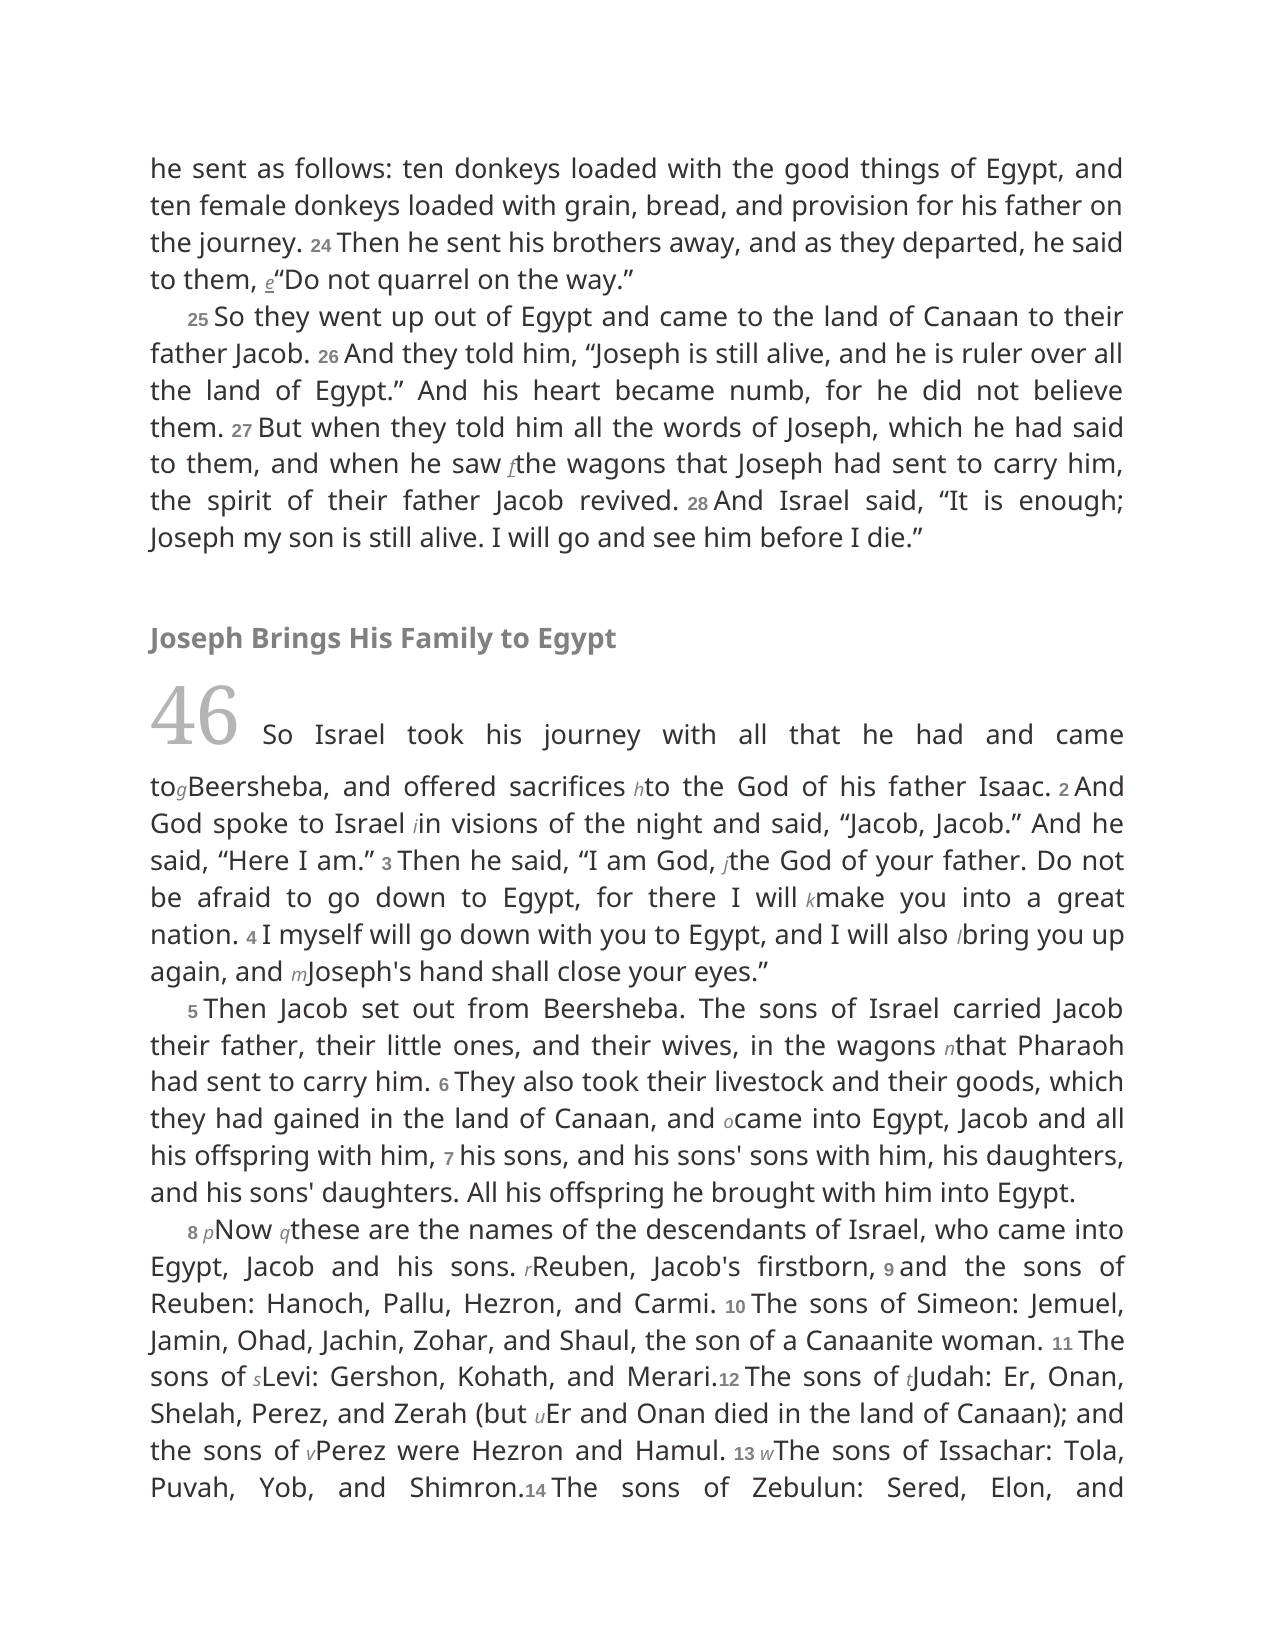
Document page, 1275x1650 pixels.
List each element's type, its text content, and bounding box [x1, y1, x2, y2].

text 5 Then Jacob set out from Beersheba. The sons of Israel carried Jacob their father, their little ones, and their wives, in the wagons nthat Pharaoh had sent to carry him. 6 They also took their livestock and their goods, which they had gained in the land of Canaan, and ocame into Egypt, Jacob and all his offspring with him, 7 his sons, and his sons' sons with him, his daughters, and his sons' daughters. All his offspring he brought with him into Egypt. [150, 989, 1125, 1210]
text 46 So Israel took his journey with all that he had and came togBeersheba, and offered sacrifices hto the God of his father Isaac. 2 And God spoke to Israel iin visions of the night and said, “Jacob, Jacob.” And he said, “Here I am.” 3 Then he said, “I am God, jthe God of your father. Do not be afraid to go down to Egypt, for there I will kmake you into a great nation. 4 I myself will go down with you to Egypt, and I will also lbring you up again, and mJoseph's hand shall close your eyes.” [150, 657, 1125, 989]
text 25 So they went up out of Egypt and came to the land of Canaan to their father Jacob. 26 And they told him, “Joseph is still alive, and he is ruler over all the land of Egypt.” And his heart became numb, for he did not believe them. 27 But when they told him all the words of Joseph, which he had said to them, and when he saw fthe wagons that Joseph had sent to carry him, the spirit of their father Jacob revived. 28 And Israel said, “It is enough; Joseph my son is still alive. I will go and see him before I die.” [150, 297, 1125, 556]
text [150, 150, 1125, 297]
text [150, 1210, 1125, 1505]
subtitle Joseph Brings His Family to Egypt [150, 619, 1125, 657]
